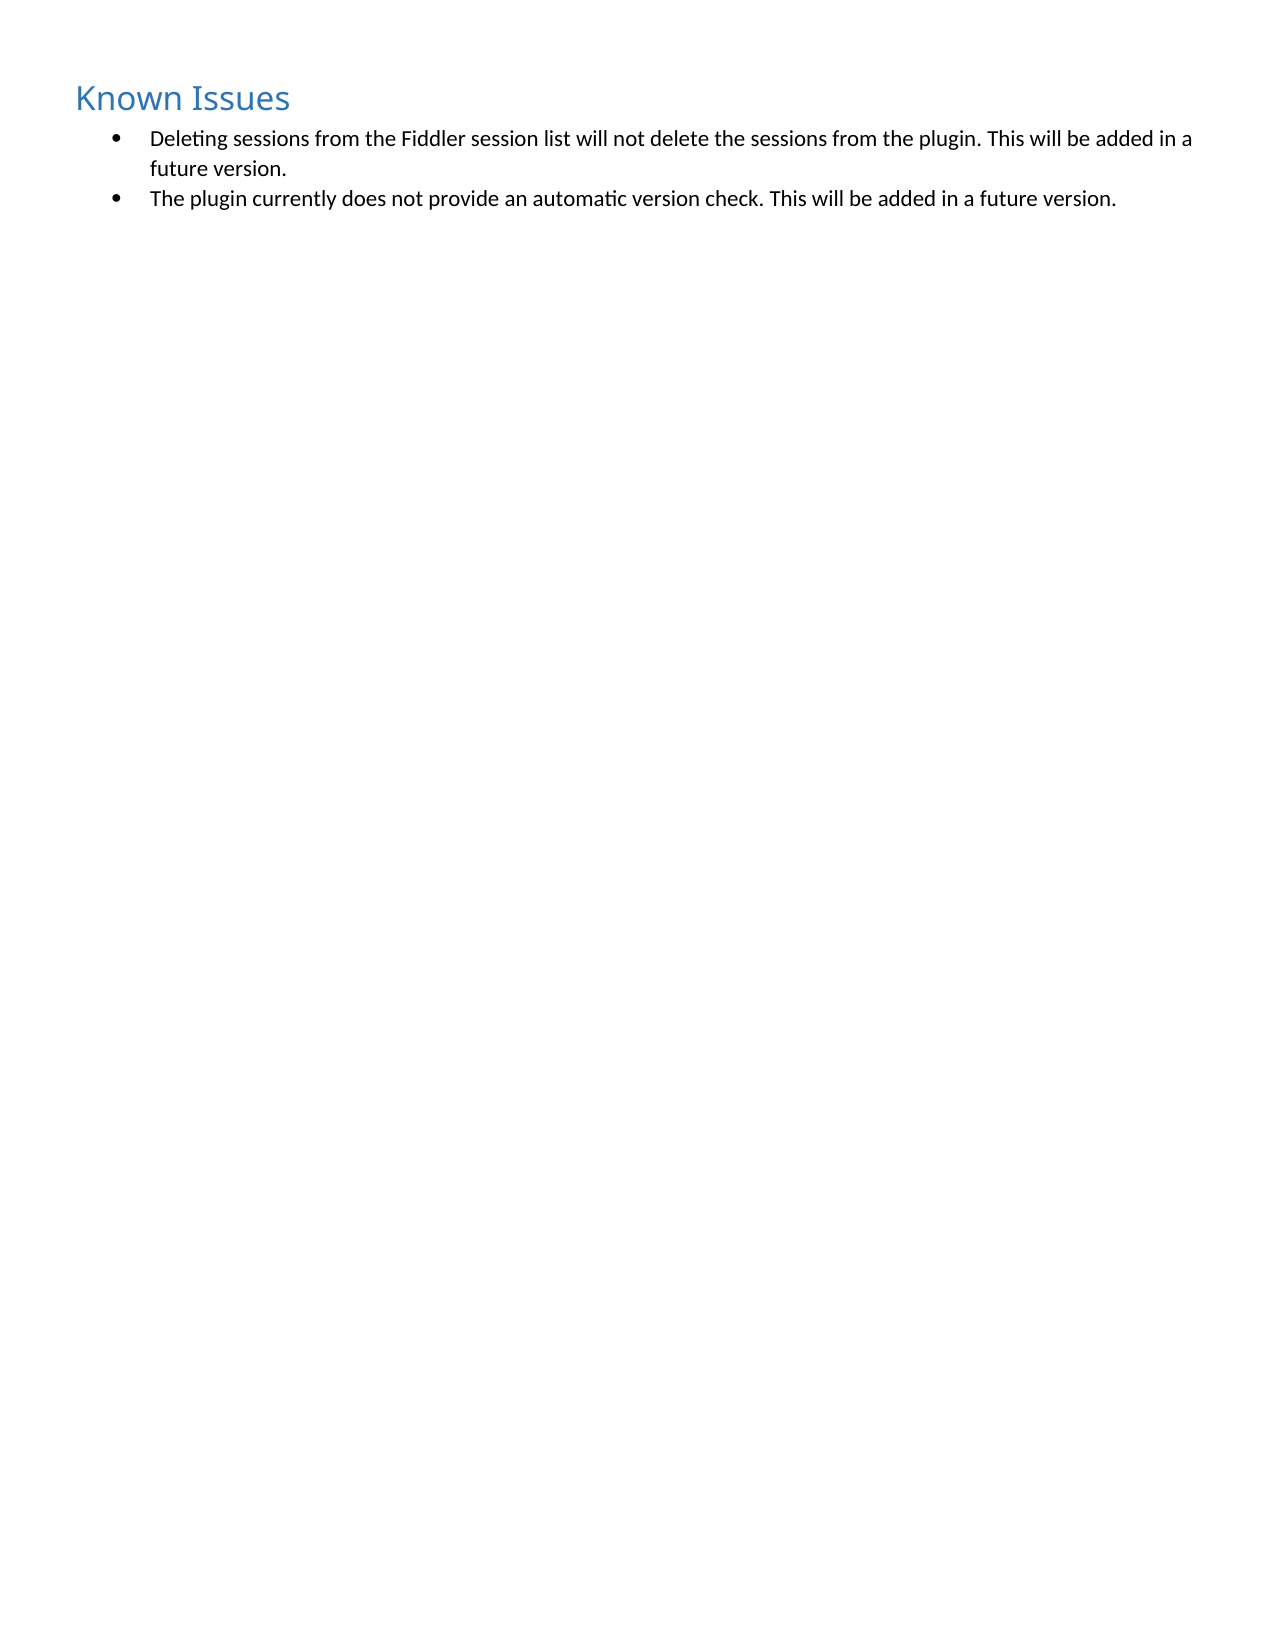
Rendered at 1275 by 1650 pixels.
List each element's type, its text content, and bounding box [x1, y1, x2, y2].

list Deleting sessions from the Fiddler session list will not delete the sessions from the plugin. This will be added in a future version. [112, 124, 1200, 182]
list The plugin currently does not provide an automatic version check. This will be added in a future version. [112, 184, 1200, 212]
subtitle Known Issues [75, 75, 1200, 120]
